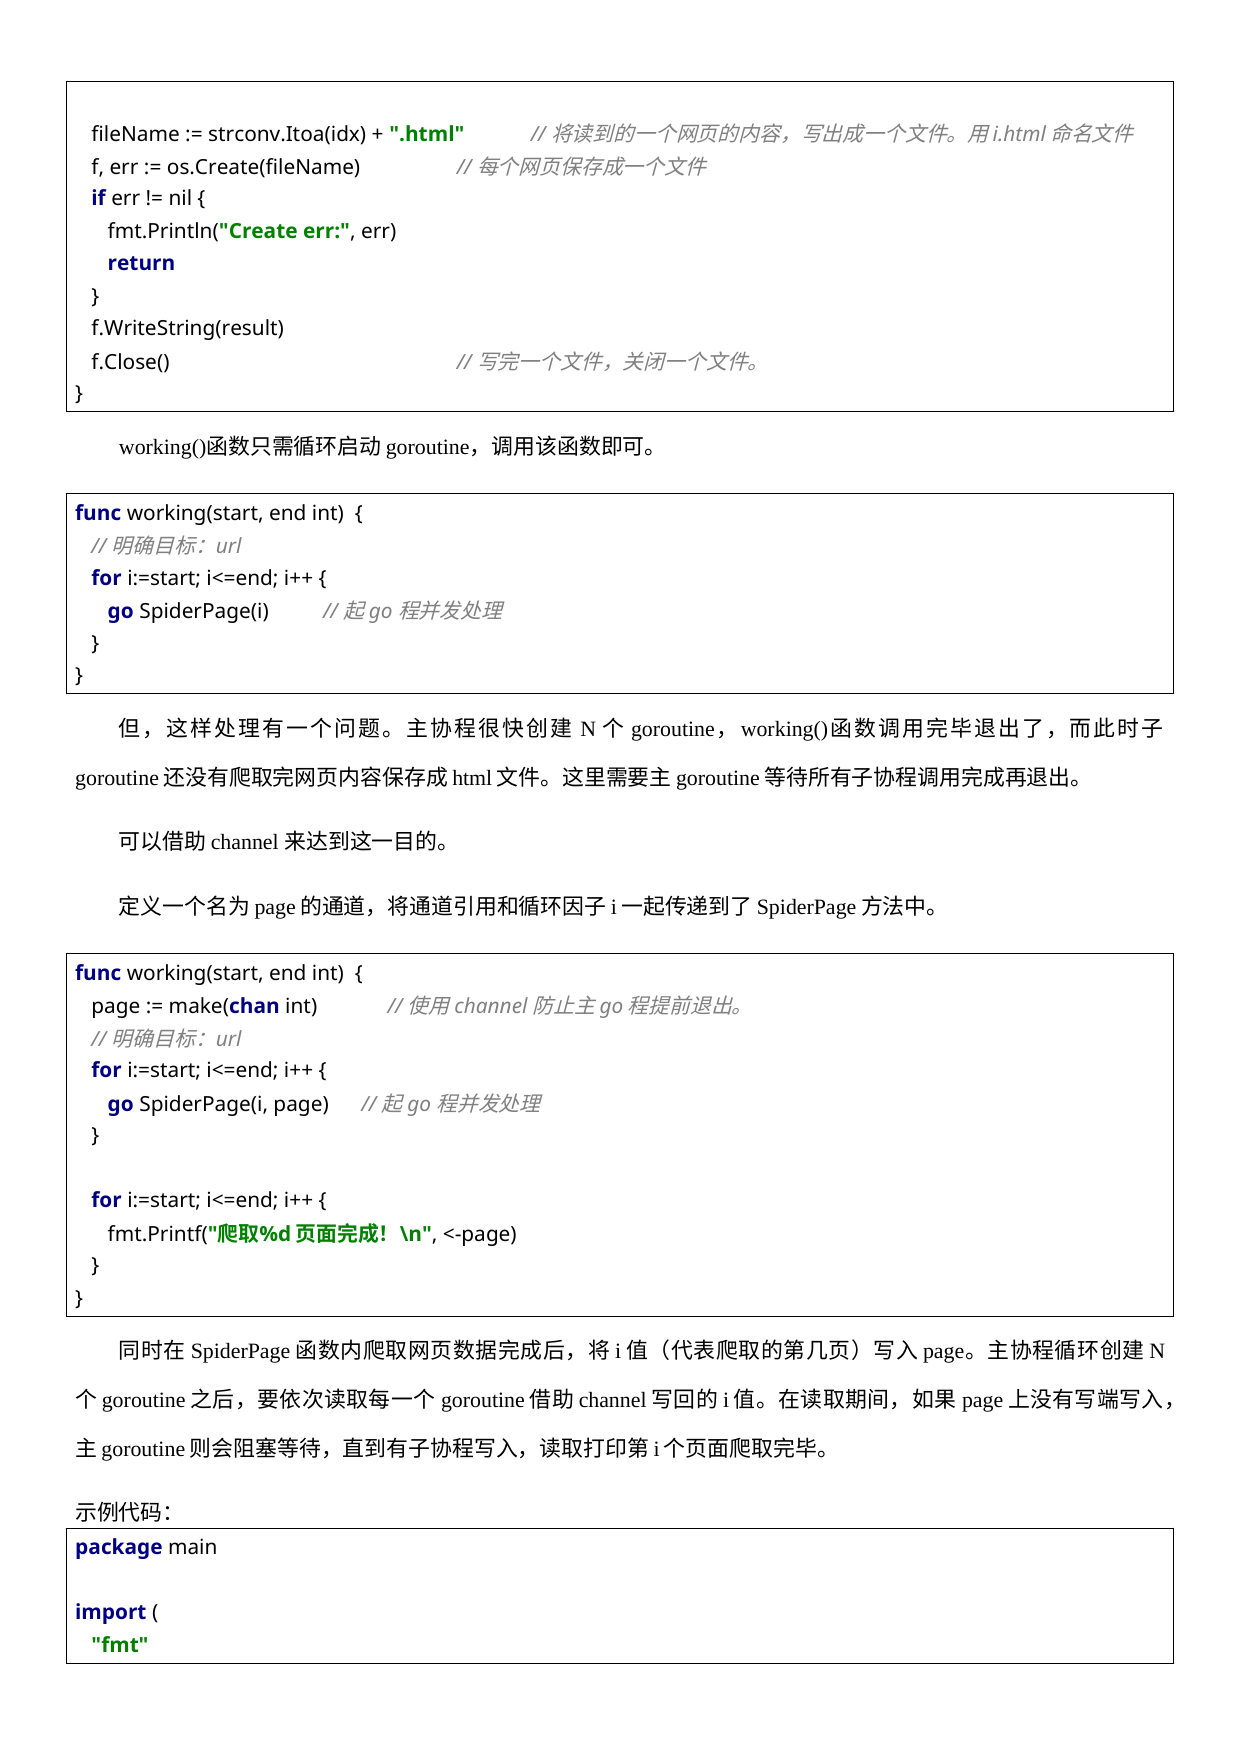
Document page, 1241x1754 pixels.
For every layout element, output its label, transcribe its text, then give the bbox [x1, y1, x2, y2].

text 但，这样处理有一个问题。主协程很快创建N个goroutine，working()函数调用完毕退出了，而此时子goroutine还没有爬取完网页内容保存成html文件。这里需要主goroutine等待所有子协程调用完成再退出。 [75, 710, 1165, 792]
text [67, 1529, 1173, 1663]
text 同时在SpiderPage函数内爬取网页数据完成后，将i值（代表爬取的第几页）写入page。主协程循环创建N个goroutine之后，要依次读取每一个goroutine借助channel写回的i值。在读取期间，如果page上没有写端写入，主goroutine则会阻塞等待，直到有子协程写入，读取打印第i个页面爬取完毕。 [75, 1333, 1165, 1463]
text func working(start, end int) { // 明确目标：url for i:=start; i<=end; i++ { go SpiderPage(i) // 起 go 程并发处理 } } [67, 494, 1173, 693]
text working()函数只需循环启动goroutine，调用该函数即可。 [75, 428, 1165, 461]
text 可以借助channel 来达到这一目的。 [75, 824, 1165, 856]
text 定义一个名为page的通道，将通道引用和循环因子i一起传递到了SpiderPage方法中。 [75, 888, 1165, 921]
text func working(start, end int) { page := make(chan int) // 使用 channel 防止主go程提前退出。 // 明确目标：url for i:=start; i<=end; i++ { go SpiderPage(i, page) // 起 go 程并发处理 } for i:=start; i<=end; i++ { fmt.Printf("爬取%d页面完成！\n", <-page) } } [67, 954, 1173, 1316]
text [67, 82, 1173, 411]
text 示例代码： [75, 1495, 1165, 1527]
